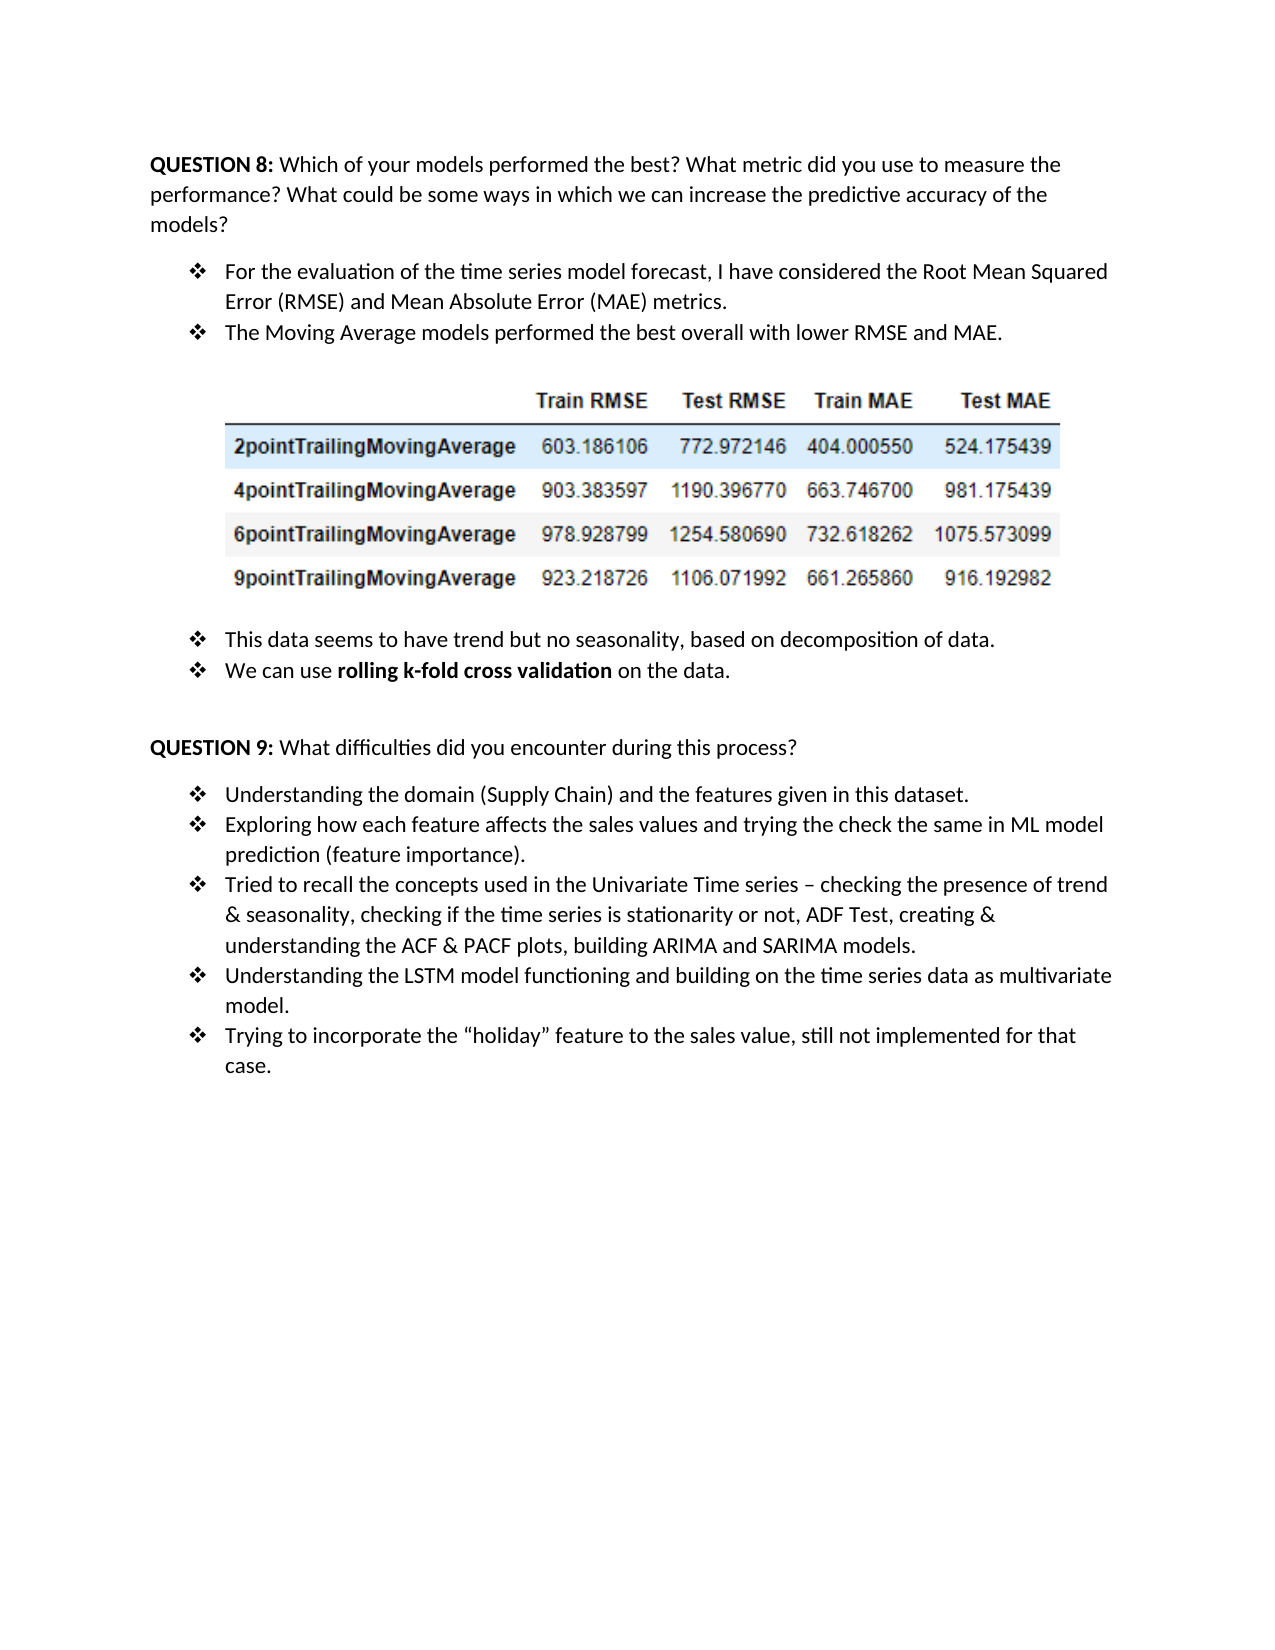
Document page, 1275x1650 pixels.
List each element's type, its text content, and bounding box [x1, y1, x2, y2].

list For the evaluation of the time series model forecast, I have considered the Root Mean Squared Error (RMSE) and Mean Absolute Error (MAE) metrics. [187, 257, 1125, 316]
picture [225, 378, 1061, 594]
text QUESTION 9: What difficulties did you encounter during this process? [150, 733, 1125, 761]
list Understanding the domain (Supply Chain) and the features given in this dataset. [187, 780, 1125, 808]
list We can use rolling k-fold cross validation on the data. [187, 656, 1125, 684]
list Trying to incorporate the “holiday” feature to the sales value, still not implemented for that case. [187, 1021, 1125, 1080]
list Exploring how each feature affects the sales values and trying the check the same in ML model prediction (feature importance). [187, 810, 1125, 868]
list Understanding the LSTM model functioning and building on the time series data as multivariate model. [187, 961, 1125, 1019]
text QUESTION 8: Which of your models performed the best? What metric did you use to measure the performance? What could be some ways in which we can increase the predictive accuracy of the models? [150, 150, 1125, 238]
list This data seems to have trend but no seasonality, based on decomposition of data. [187, 626, 1125, 654]
list The Moving Average models performed the best overall with lower RMSE and MAE. [187, 318, 1125, 346]
list Tried to recall the concepts used in the Univariate Time series – checking the presence of trend & seasonality, checking if the time series is stationarity or not, ADF Test, creating & understanding the ACF & PACF plots, building ARIMA and SARIMA models. [187, 870, 1125, 959]
